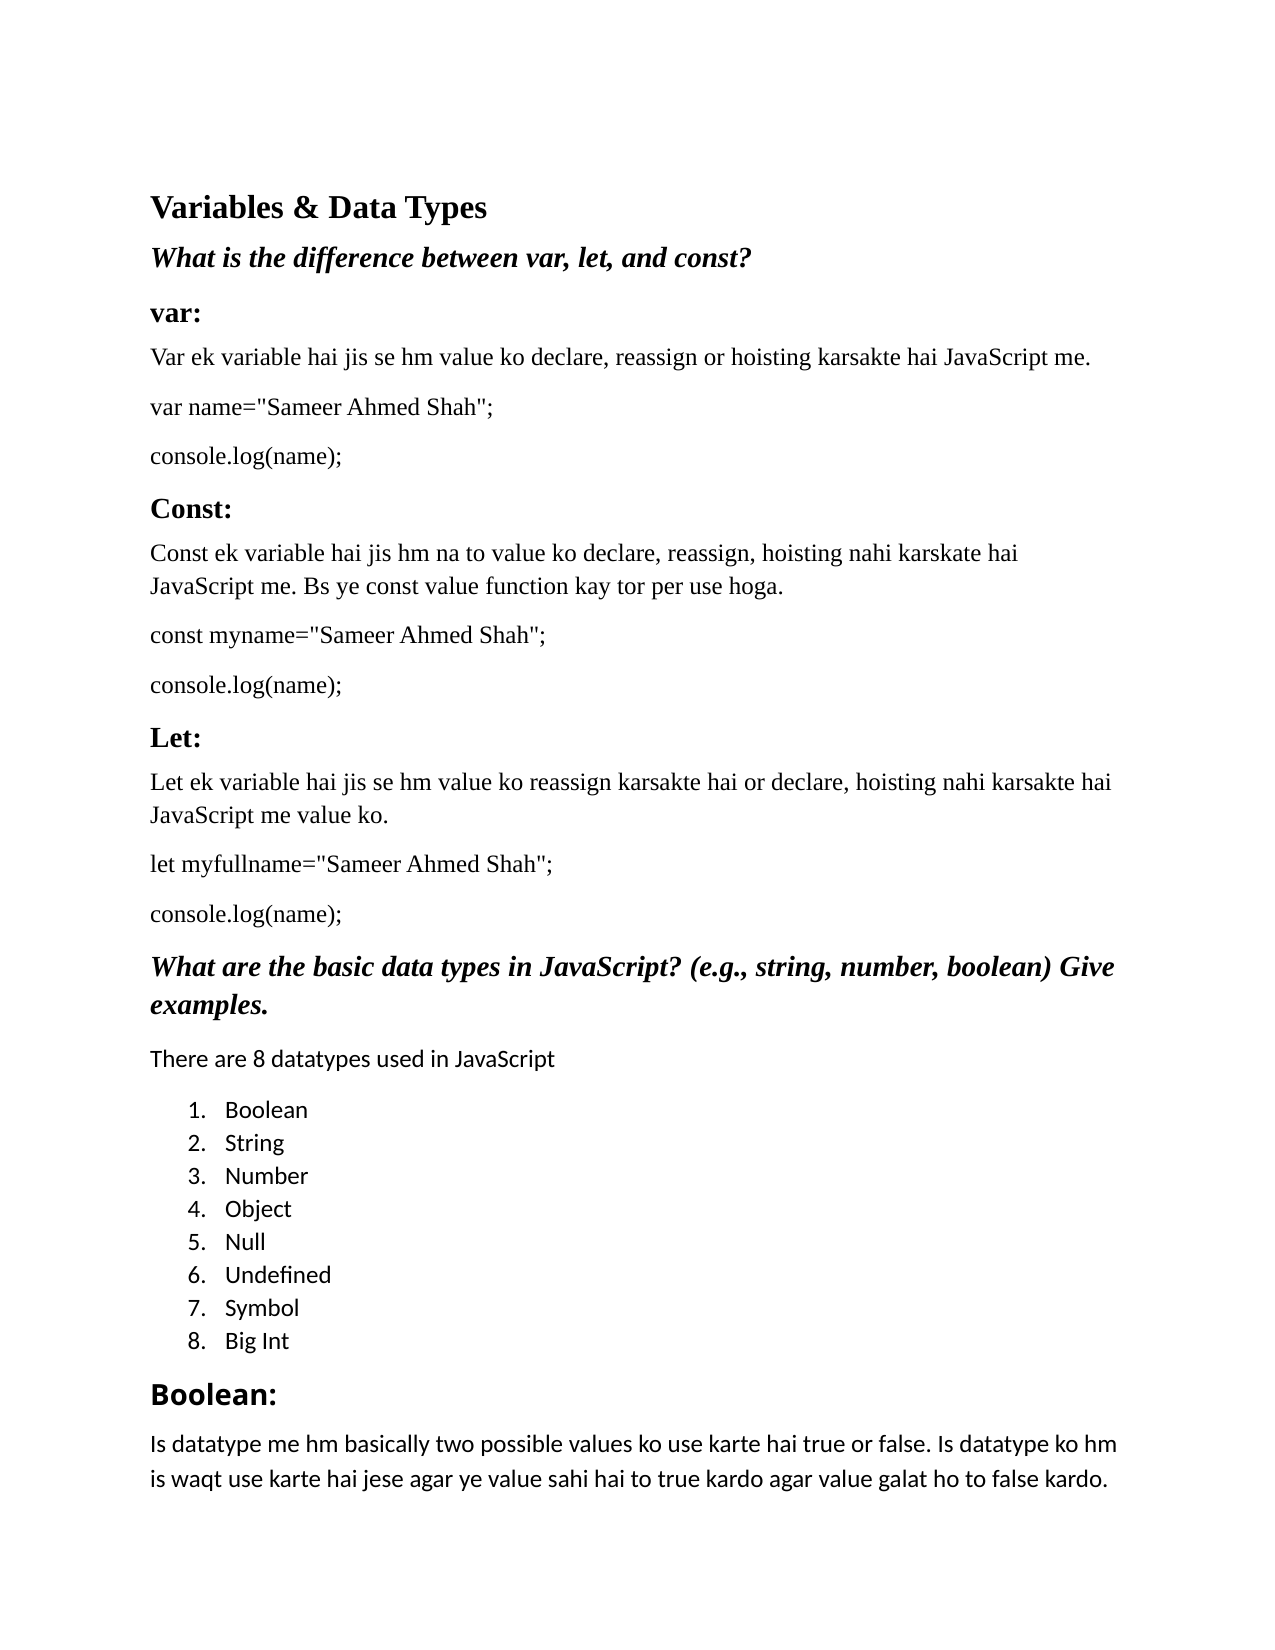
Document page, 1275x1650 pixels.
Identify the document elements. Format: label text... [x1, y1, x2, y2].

text Var ek variable hai jis se hm value ko declare, reassign or hoisting karsakte hai JavaScript me. [150, 342, 1125, 371]
text const myname="Sameer Ahmed Shah"; [150, 621, 1125, 649]
text There are 8 datatypes used in JavaScript [150, 1043, 1125, 1073]
text console.log(name); [150, 899, 1125, 928]
text console.log(name); [150, 441, 1125, 470]
list Symbol [187, 1292, 1125, 1322]
subtitle Boolean: [150, 1374, 1125, 1414]
subtitle var: [150, 295, 1125, 329]
list Null [187, 1226, 1125, 1257]
text Is datatype me hm basically two possible values ko use karte hai true or false. Is datatype ko hm is waqt use karte hai jese agar ye value sahi hai to true kardo agar value galat ho to false kardo. [150, 1428, 1125, 1494]
list Undefined [187, 1259, 1125, 1289]
subtitle Const: [150, 491, 1125, 524]
text Const ek variable hai jis hm na to value ko declare, reassign, hoisting nahi karskate hai JavaScript me. Bs ye const value function kay tor per use hoga. [150, 538, 1125, 600]
text let myfullname="Sameer Ahmed Shah"; [150, 849, 1125, 878]
text console.log(name); [150, 670, 1125, 699]
list Boolean [187, 1094, 1125, 1125]
list Number [187, 1160, 1125, 1191]
subtitle Let: [150, 720, 1125, 753]
list Object [187, 1193, 1125, 1224]
list String [187, 1127, 1125, 1158]
text What is the difference between var, let, and const? [150, 240, 1125, 273]
text Let ek variable hai jis se hm value ko reassign karsakte hai or declare, hoisting nahi karsakte hai JavaScript me value ko. [150, 767, 1125, 829]
text var name="Sameer Ahmed Shah"; [150, 392, 1125, 420]
list Big Int [187, 1325, 1125, 1355]
text What are the basic data types in JavaScript? (e.g., string, number, boolean) Give examples. [150, 949, 1125, 1021]
subtitle Variables & Data Types [150, 187, 1125, 226]
